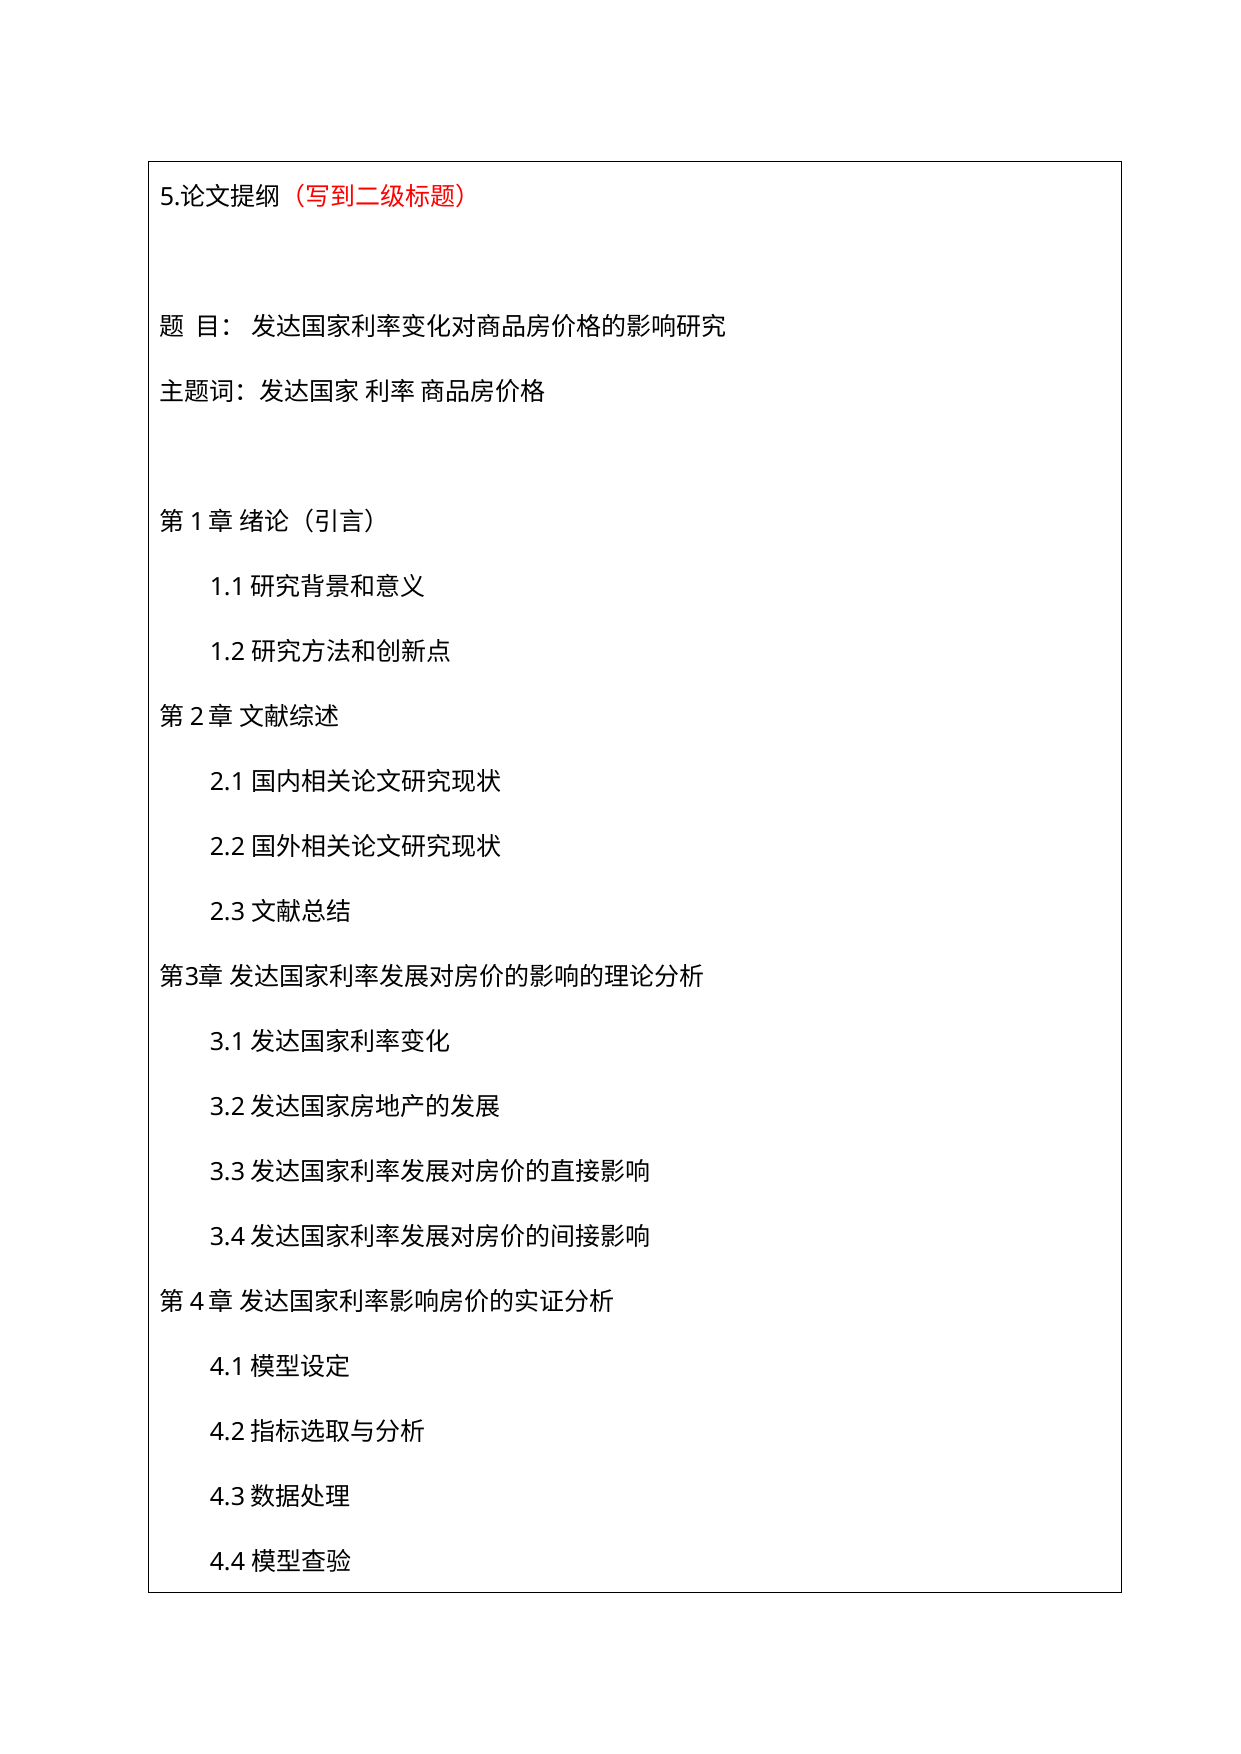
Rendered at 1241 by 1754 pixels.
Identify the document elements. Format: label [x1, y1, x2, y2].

table_header [149, 162, 1121, 1592]
